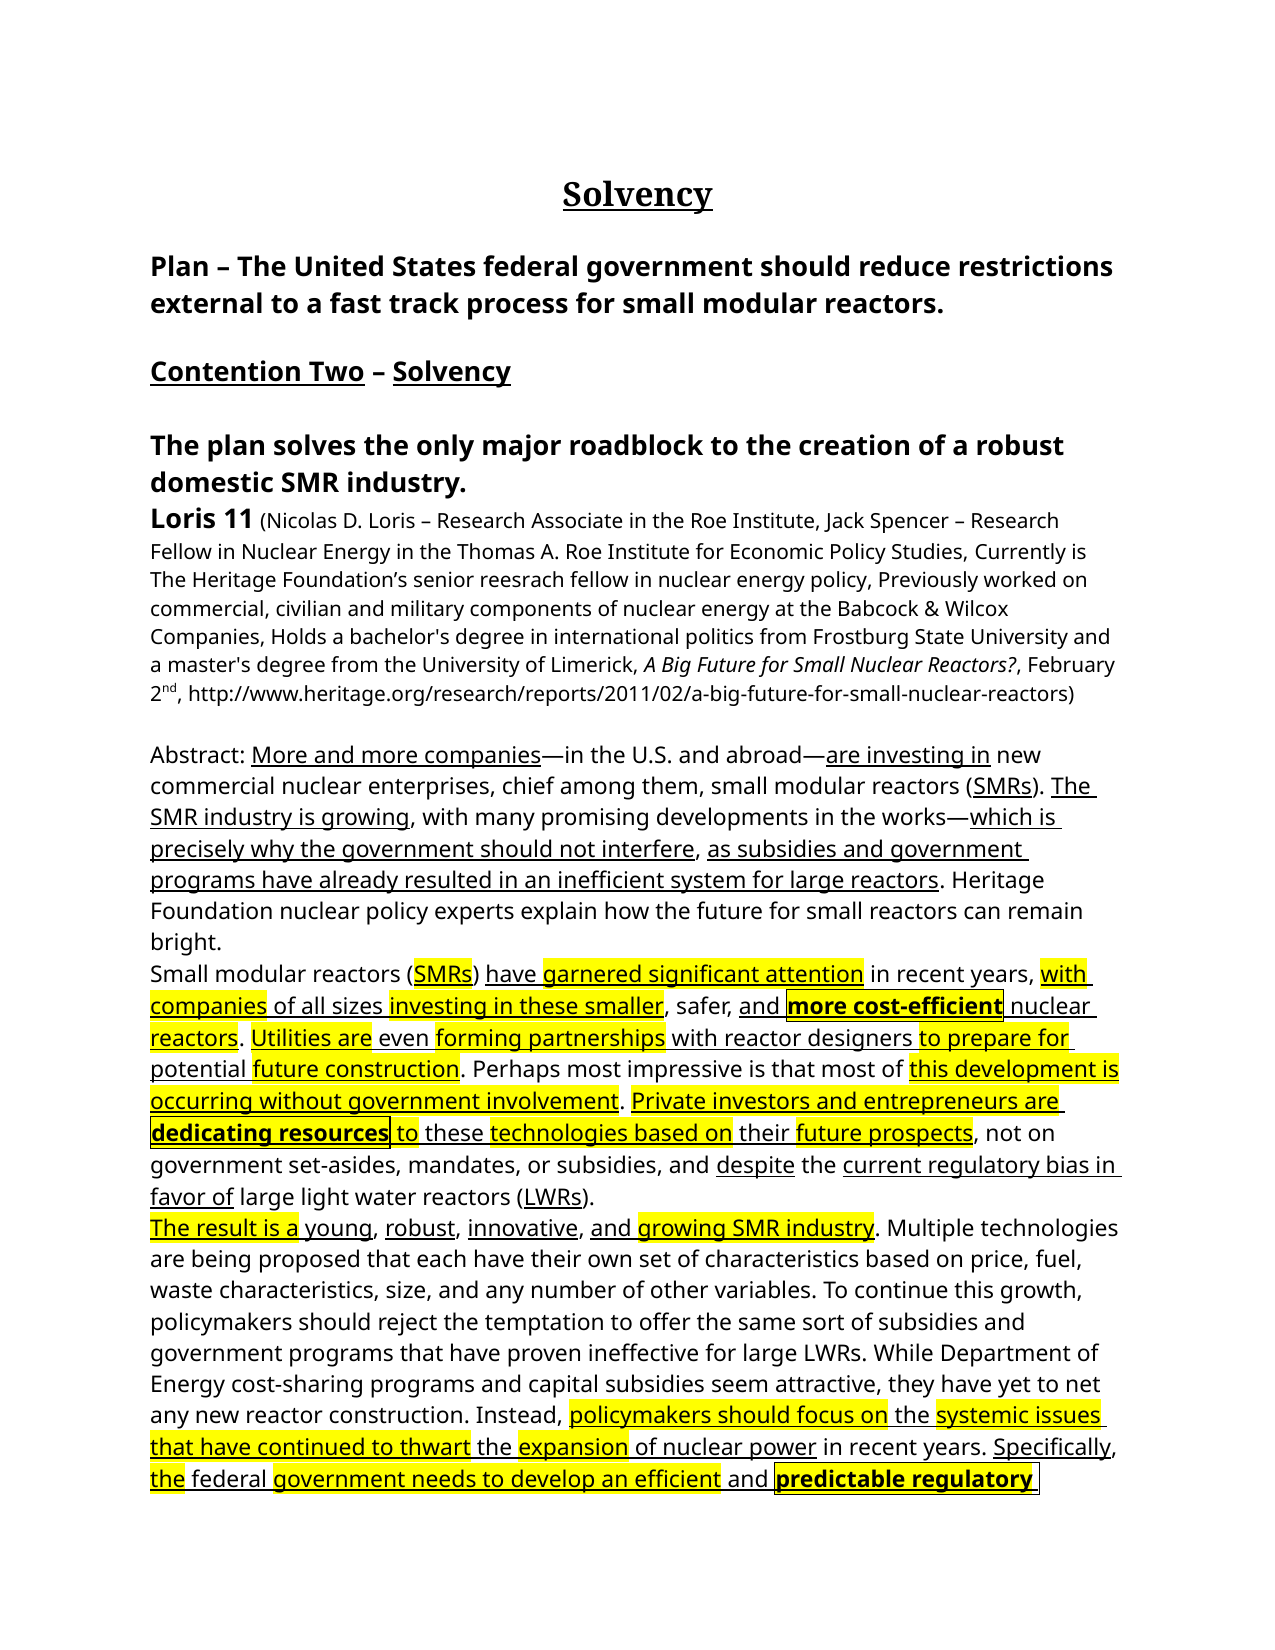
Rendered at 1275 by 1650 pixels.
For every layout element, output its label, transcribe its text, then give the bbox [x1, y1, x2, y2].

text Loris 11 (Nicolas D. Loris – Research Associate in the Roe Institute, Jack Spencer – Research Fellow in Nuclear Energy in the Thomas A. Roe Institute for Economic Policy Studies, Currently is The Heritage Foundation’s senior reesrach fellow in nuclear energy policy, Previously worked on commercial, civilian and military components of nuclear energy at the Babcock & Wilcox Companies, Holds a bachelor's degree in international politics from Frostburg State University and a master's degree from the University of Limerick, A Big Future for Small Nuclear Reactors?, February 2nd, http://www.heritage.org/research/reports/2011/02/a-big-future-for-small-nuclear-reactors) [150, 500, 1125, 707]
text The plan solves the only major roadblock to the creation of a robust domestic SMR industry. [150, 426, 1125, 500]
text Small modular reactors (SMRs) have garnered significant attention in recent years, with companies of all sizes investing in these smaller, safer, and more cost-efficient nuclear reactors. Utilities are even forming partnerships with reactor designers to prepare for potential future construction. Perhaps most impressive is that most of this development is occurring without government involvement. Private investors and entrepreneurs are dedicating resources to these technologies based on their future prospects, not on government set-asides, mandates, or subsidies, and despite the current regulatory bias in favor of large light water reactors (LWRs). [150, 957, 1125, 1212]
text Contention Two – Solvency [150, 352, 1125, 389]
subtitle Solvency [150, 171, 1125, 216]
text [150, 1212, 1125, 1495]
text Plan – The United States federal government should reduce restrictions external to a fast track process for small modular reactors. [150, 247, 1125, 321]
text Abstract: More and more companies—in the U.S. and abroad—are investing in new commercial nuclear enterprises, chief among them, small modular reactors (SMRs). The SMR industry is growing, with many promising developments in the works—which is precisely why the government should not interfere, as subsidies and government programs have already resulted in an inefficient system for large reactors. Heritage Foundation nuclear policy experts explain how the future for small reactors can remain bright. [150, 739, 1125, 957]
